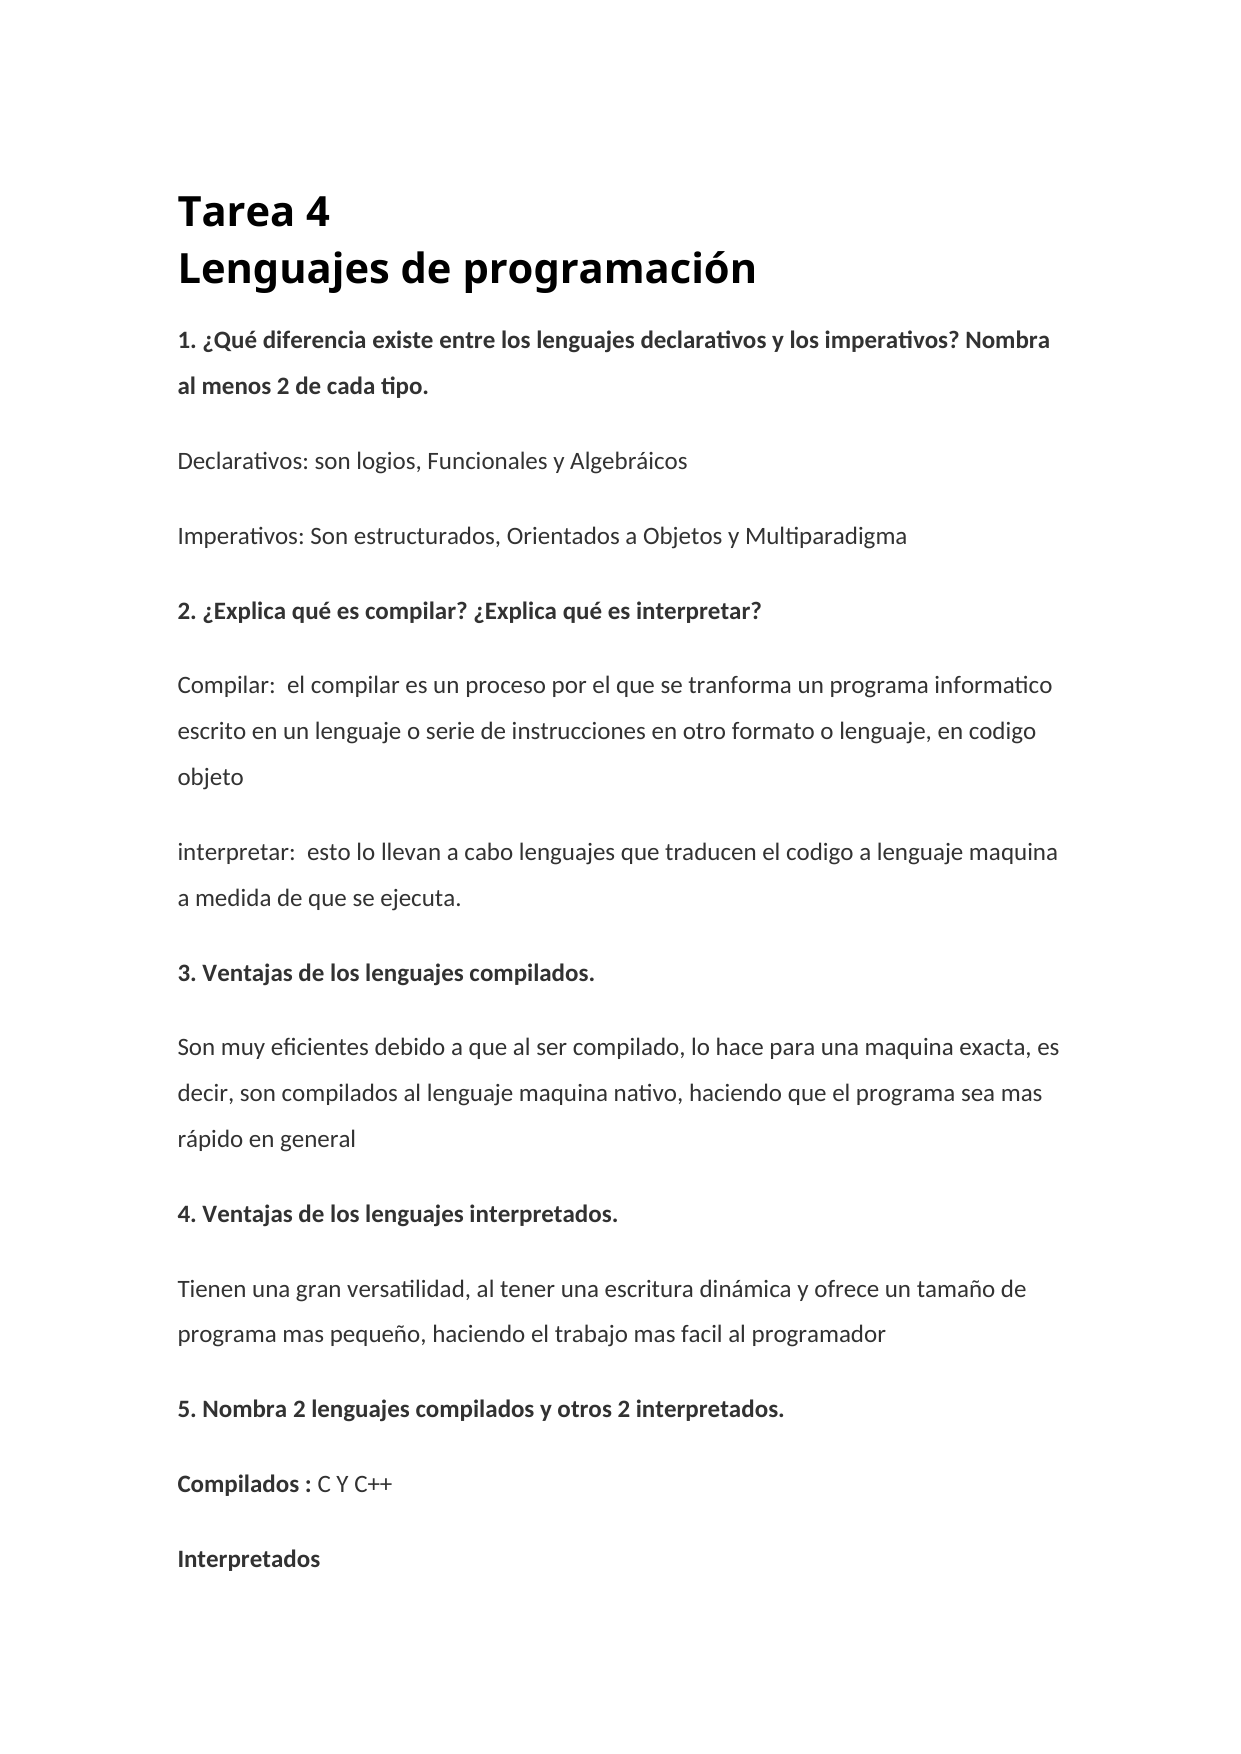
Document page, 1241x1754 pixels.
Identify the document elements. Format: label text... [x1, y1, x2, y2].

text Tienen una gran versatilidad, al tener una escritura dinámica y ofrece un tamaño de programa mas pequeño, haciendo el trabajo mas facil al programador [177, 1273, 1063, 1349]
text Interpretados [177, 1543, 1063, 1574]
text Son muy eficientes debido a que al ser compilado, lo hace para una maquina exacta, es decir, son compilados al lenguaje maquina nativo, haciendo que el programa sea mas rápido en general [177, 1032, 1063, 1153]
text 2. ¿Explica qué es compilar? ¿Explica qué es interpretar? [177, 595, 1063, 625]
text Compilados : C Y C++ [177, 1468, 1063, 1499]
text 1. ¿Qué diferencia existe entre los lenguajes declarativos y los imperativos? Nombra al menos 2 de cada tipo. [177, 324, 1063, 401]
text 4. Ventajas de los lenguajes interpretados. [177, 1198, 1063, 1228]
text Tarea 4 [177, 182, 1063, 238]
text Declarativos: son logios, Funcionales y Algebráicos [177, 445, 1063, 476]
text Compilar: el compilar es un proceso por el que se tranforma un programa informatico escrito en un lenguaje o serie de instrucciones en otro formato o lenguaje, en codigo objeto [177, 670, 1063, 792]
text 5. Nombra 2 lenguajes compilados y otros 2 interpretados. [177, 1393, 1063, 1424]
text Lenguajes de programación [177, 238, 1063, 295]
text 3. Ventajas de los lenguajes compilados. [177, 957, 1063, 987]
text interpretar: esto lo llevan a cabo lenguajes que traducen el codigo a lenguaje maquina a medida de que se ejecuta. [177, 836, 1063, 912]
text Imperativos: Son estructurados, Orientados a Objetos y Multiparadigma [177, 520, 1063, 550]
